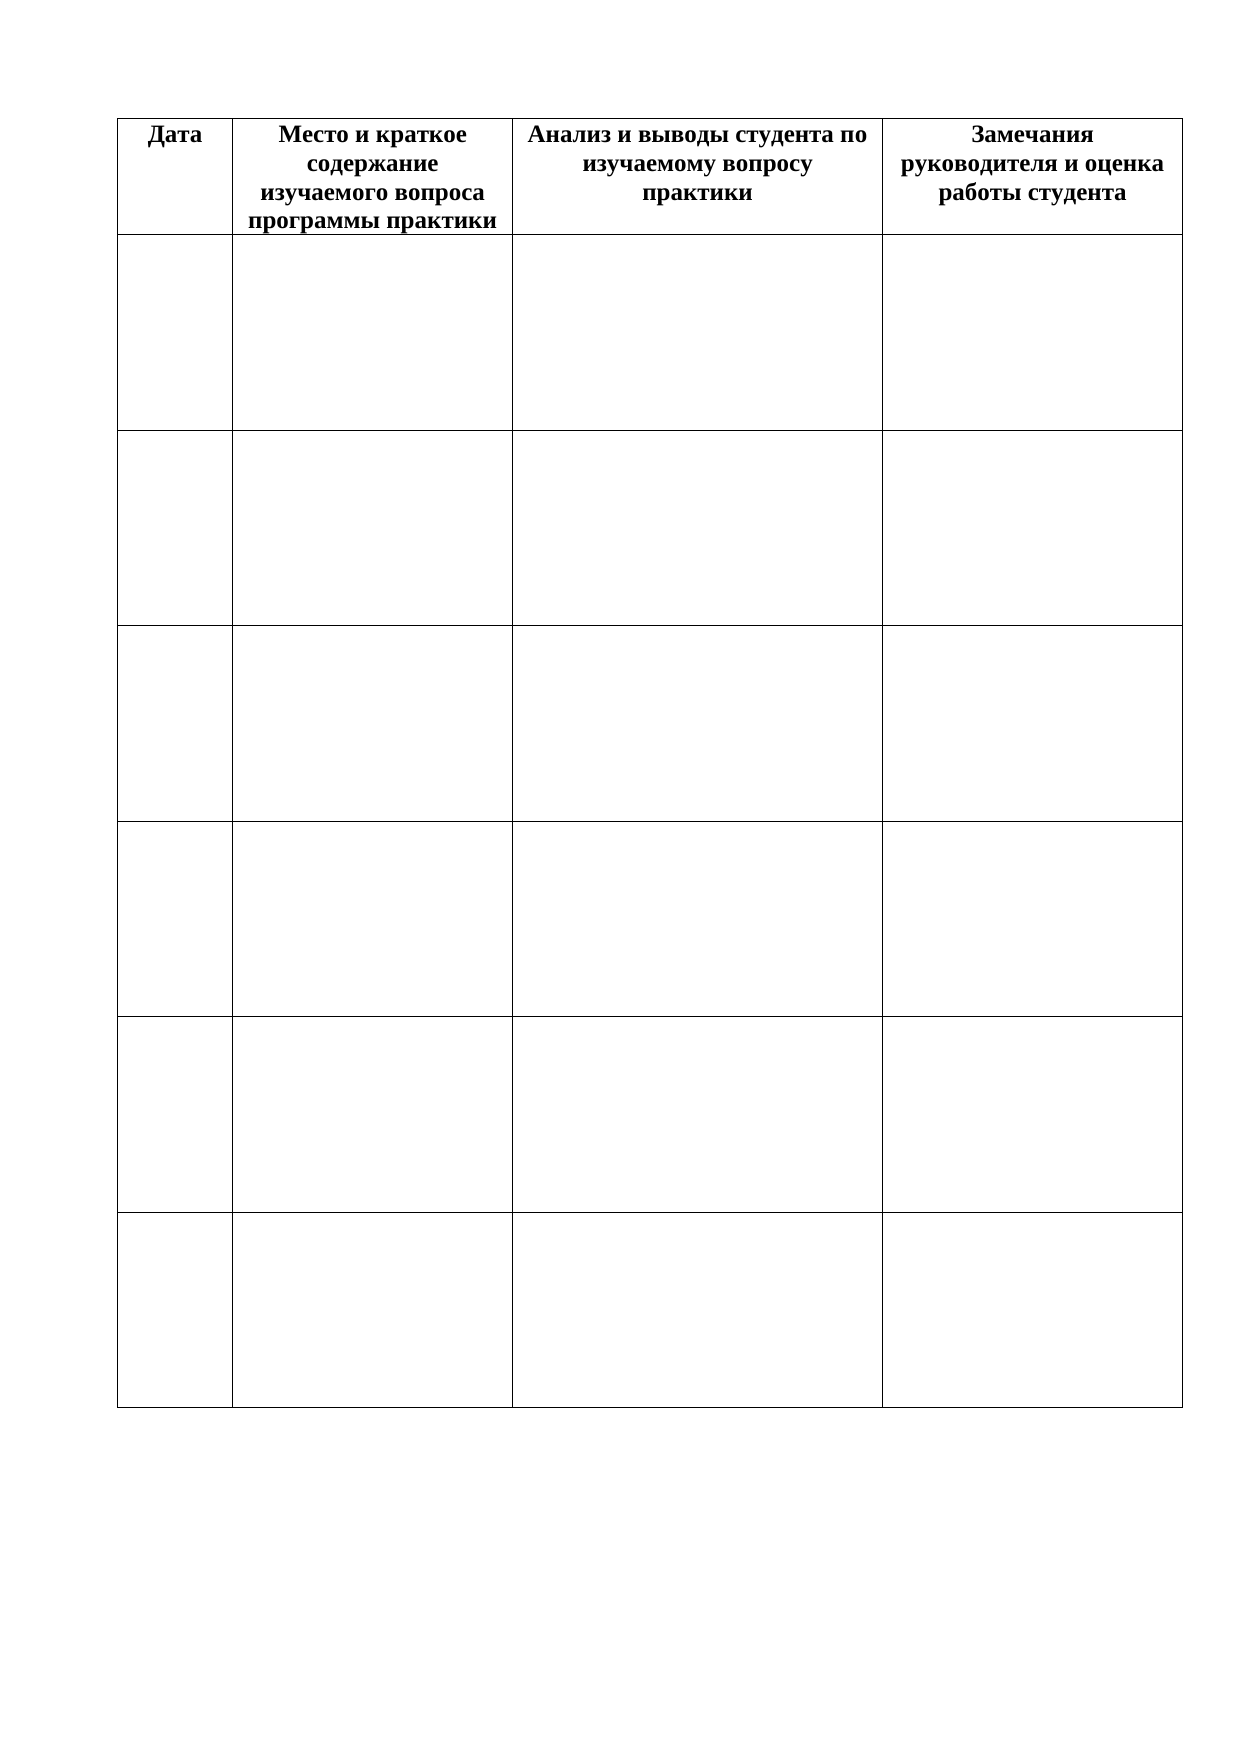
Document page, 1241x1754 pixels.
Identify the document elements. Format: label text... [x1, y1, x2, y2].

table_cell [883, 1017, 1182, 1212]
table_cell [233, 235, 512, 430]
table_cell [883, 822, 1182, 1016]
table_cell [513, 822, 882, 1016]
table_cell [883, 626, 1182, 821]
table_cell [233, 1213, 512, 1407]
table_header Замечания руководителя и оценка работы студента [883, 119, 1182, 234]
table_header Дата [118, 119, 232, 234]
table_cell [513, 626, 882, 821]
table_header Место и краткое содержание изучаемого вопроса программы практики [233, 119, 512, 234]
table_cell [118, 626, 232, 821]
table_cell [118, 1213, 232, 1407]
table_cell [513, 235, 882, 430]
table_cell [118, 235, 232, 430]
table_cell [883, 1213, 1182, 1407]
table_cell [233, 626, 512, 821]
table_cell [233, 431, 512, 625]
table_cell [883, 431, 1182, 625]
table_cell [883, 235, 1182, 430]
table_cell [118, 822, 232, 1016]
table_cell [233, 822, 512, 1016]
table_header Анализ и выводы студента по изучаемому вопросу практики [513, 119, 882, 234]
table_cell [513, 431, 882, 625]
table_cell [233, 1017, 512, 1212]
table_cell [118, 1017, 232, 1212]
table_cell [513, 1017, 882, 1212]
table_cell [513, 1213, 882, 1407]
table_cell [118, 431, 232, 625]
